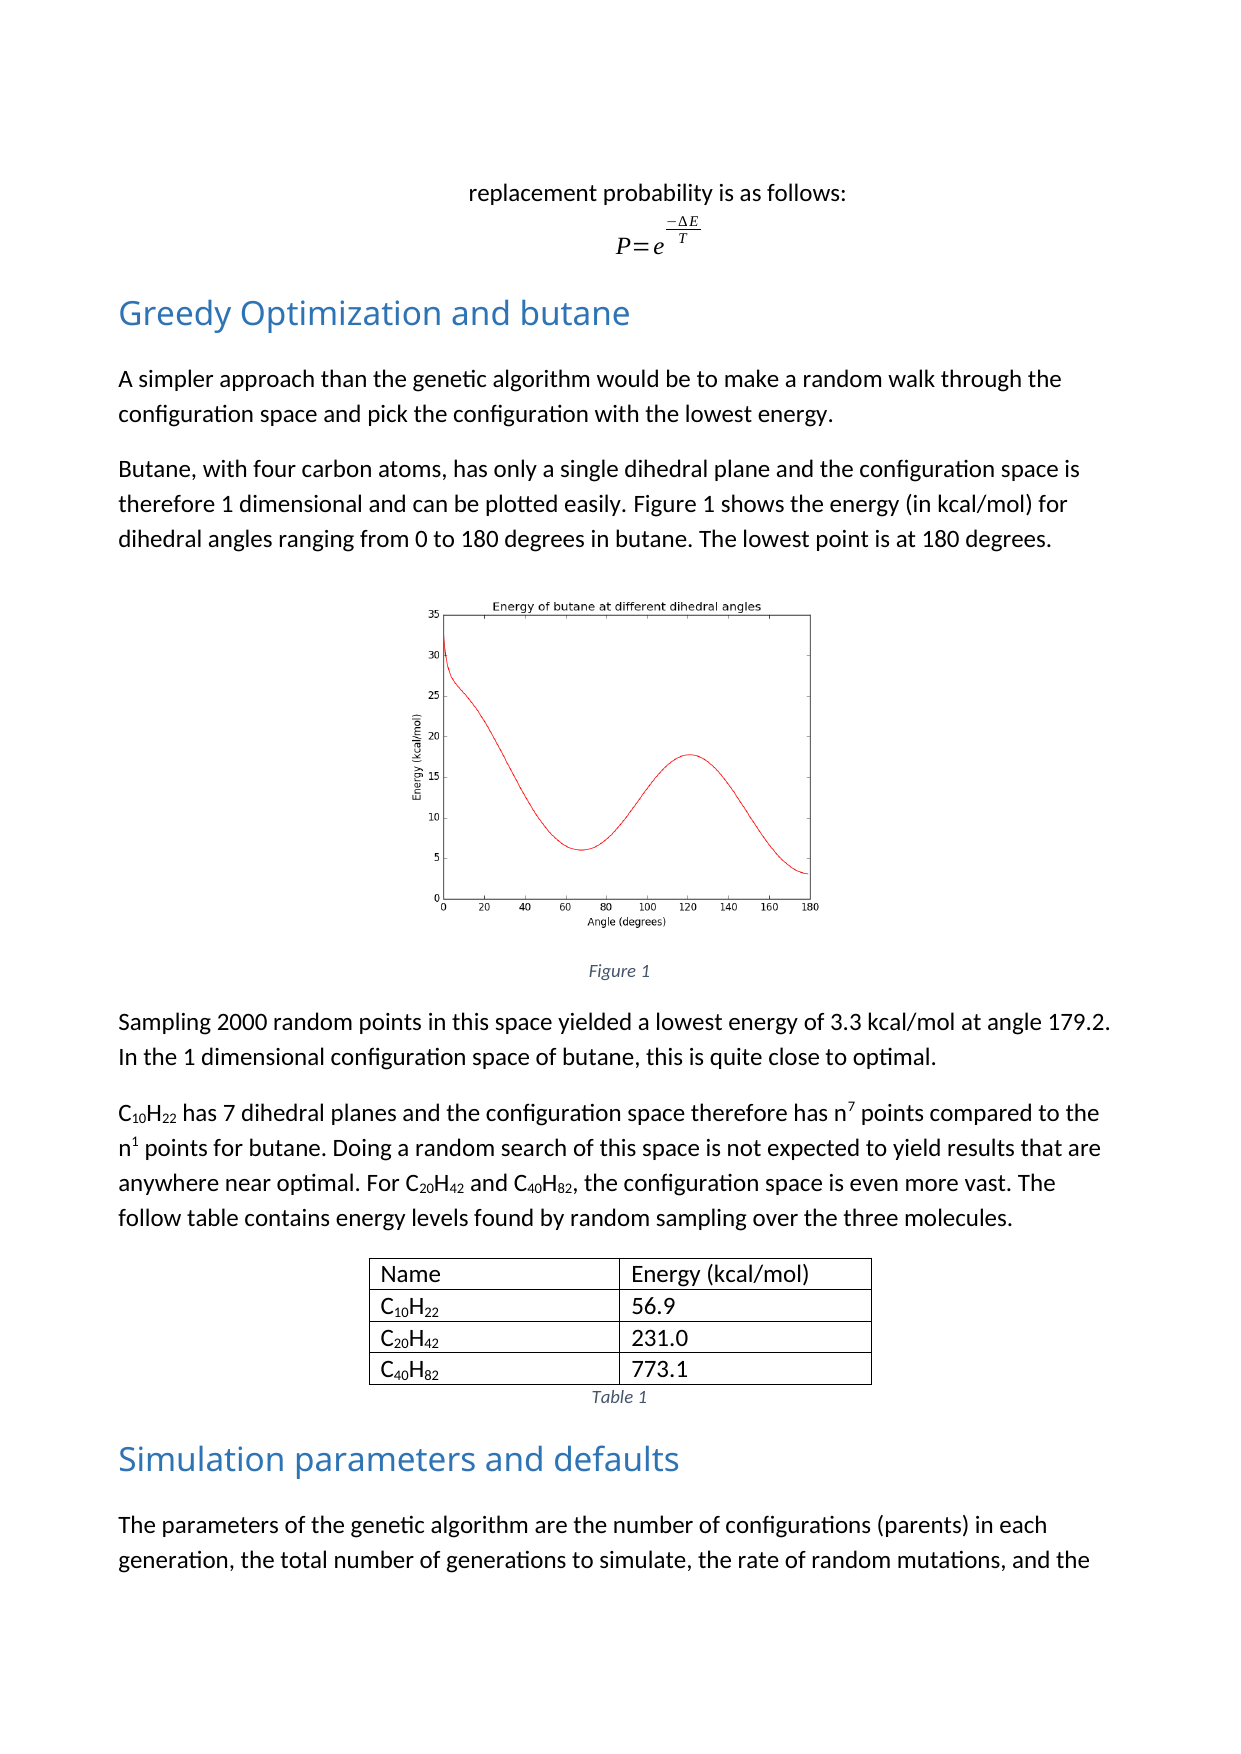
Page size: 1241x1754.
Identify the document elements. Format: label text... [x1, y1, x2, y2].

table_header Energy (kcal/mol) [620, 1259, 871, 1289]
text A simpler approach than the genetic algorithm would be to make a random walk through the configuration space and pick the configuration with the lowest energy. [118, 363, 1122, 428]
table_cell C10H22 [370, 1290, 619, 1321]
table_cell 56.9 [620, 1290, 871, 1321]
text Sampling 2000 random points in this space yielded a lowest energy of 3.3 kcal/mol at angle 179.2. In the 1 dimensional configuration space of butane, this is quite close to optimal. [118, 1006, 1122, 1071]
table_cell 773.1 [620, 1353, 871, 1384]
table_cell C40H82 [370, 1353, 619, 1384]
subtitle Simulation parameters and defaults [118, 1436, 1122, 1482]
text C10H22 has 7 dihedral planes and the configuration space therefore has n7 points compared to the n1 points for butane. Doing a random search of this space is not expected to yield results that are anywhere near optimal. For C20H42 and C40H82, the configuration space is even more vast. The follow table contains energy levels found by random sampling over the three molecules. [118, 1097, 1122, 1232]
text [118, 1509, 1122, 1575]
table_cell C20H42 [370, 1322, 619, 1352]
subtitle Greedy Optimization and butane [118, 290, 1122, 335]
text Butane, with four carbon atoms, has only a single dihedral plane and the configuration space is therefore 1 dimensional and can be plotted easily. Figure 1 shows the energy (in kcal/mol) for dihedral angles ranging from 0 to 180 degrees in butane. The lowest point is at 180 degrees. [118, 453, 1122, 554]
table_cell 231.0 [620, 1322, 871, 1352]
table_header Name [370, 1259, 619, 1289]
picture [384, 579, 857, 934]
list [156, 177, 1122, 260]
